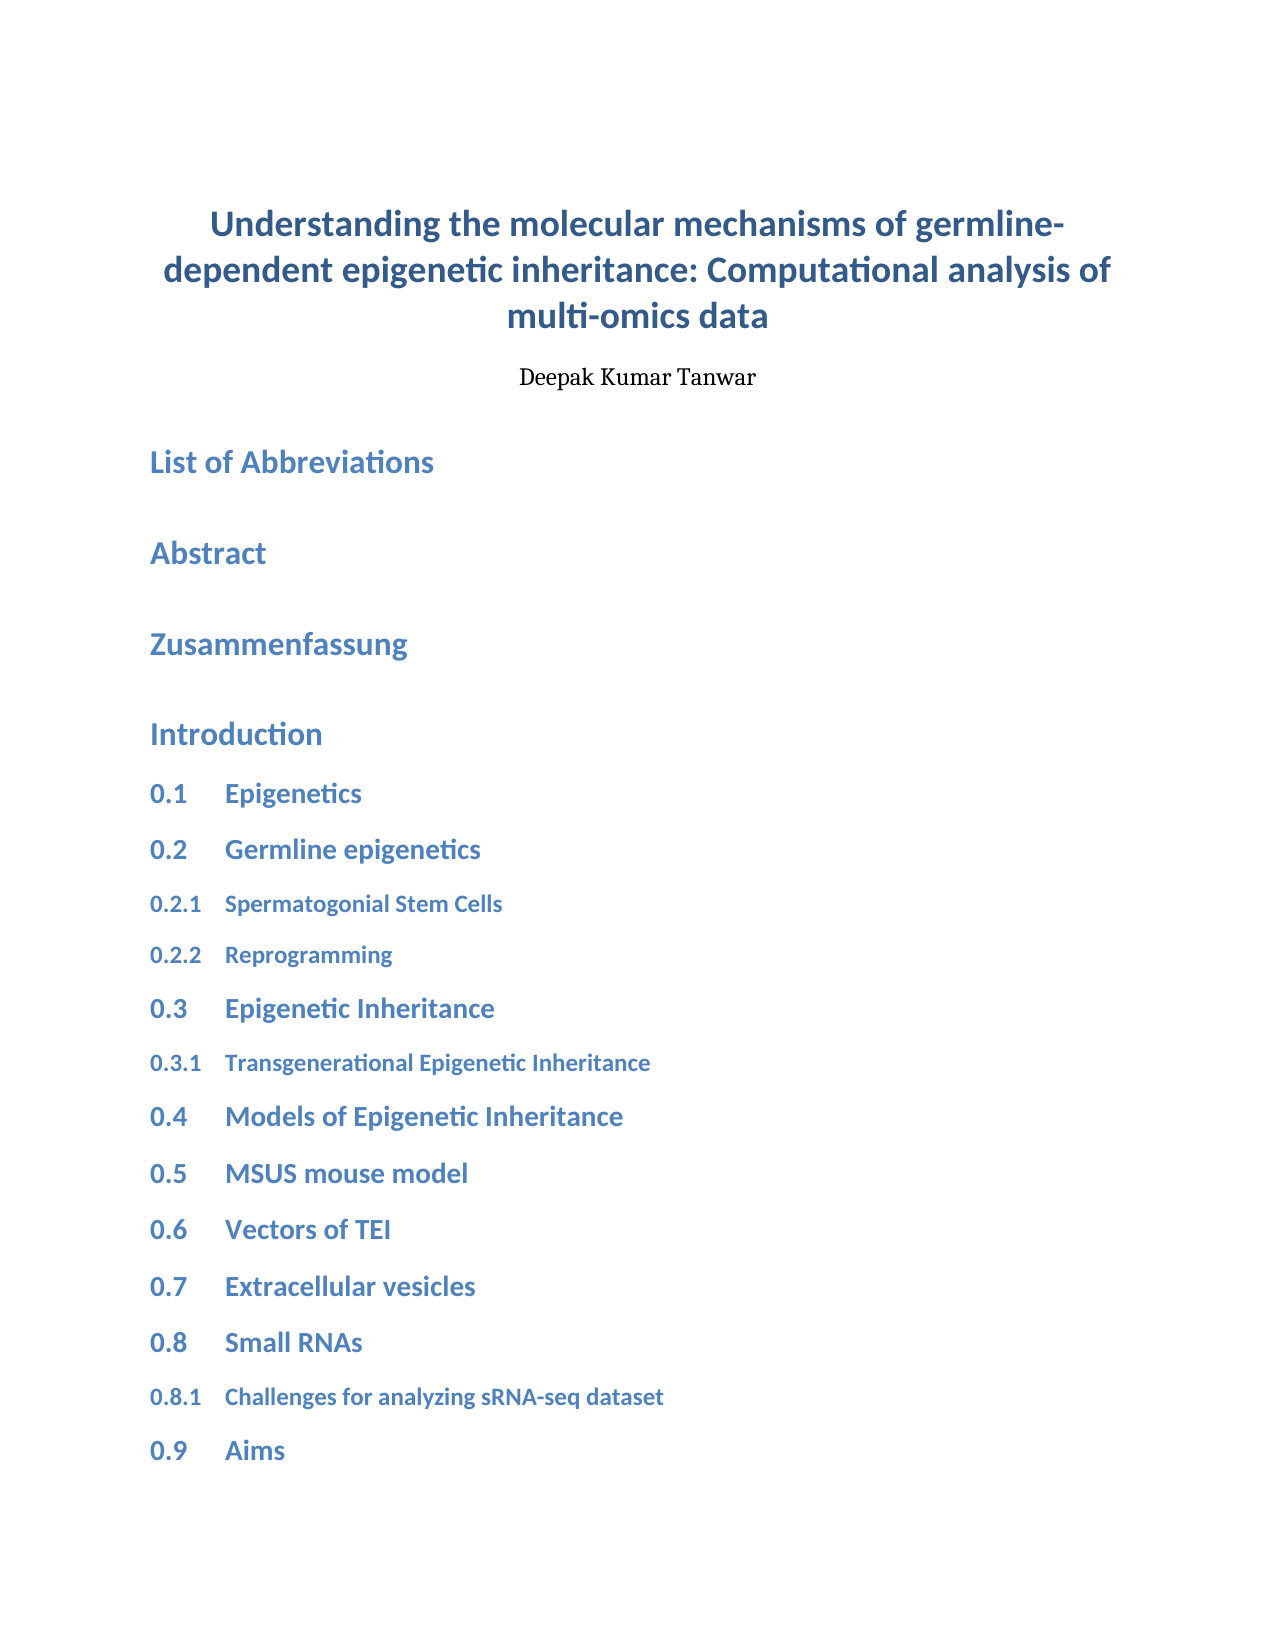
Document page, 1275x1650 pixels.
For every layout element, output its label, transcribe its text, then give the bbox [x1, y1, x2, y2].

text Deepak Kumar Tanwar [150, 362, 1125, 391]
subtitle 0.3.1 Transgenerational Epigenetic Inheritance [150, 1047, 1125, 1078]
subtitle 0.2 Germline epigenetics [150, 831, 1125, 867]
subtitle Abstract [150, 532, 1125, 573]
subtitle 0.7 Extracellular vesicles [150, 1268, 1125, 1303]
subtitle 0.8.1 Challenges for analyzing sRNA-seq dataset [150, 1381, 1125, 1411]
subtitle 0.9 Aims [150, 1432, 1125, 1468]
subtitle 0.8 Small RNAs [150, 1324, 1125, 1360]
subtitle 0.4 Models of Epigenetic Inheritance [150, 1098, 1125, 1134]
title Understanding the molecular mechanisms of germline-dependent epigenetic inheritance: Computational analysis of multi-omics data [150, 200, 1125, 337]
subtitle 0.2.1 Spermatogonial Stem Cells [150, 888, 1125, 918]
subtitle 0.1 Epigenetics [150, 775, 1125, 811]
subtitle Zusammenfassung [150, 623, 1125, 663]
subtitle List of Abbreviations [150, 441, 1125, 482]
subtitle Introduction [150, 713, 1125, 754]
subtitle 0.6 Vectors of TEI [150, 1211, 1125, 1247]
subtitle 0.3 Epigenetic Inheritance [150, 991, 1125, 1026]
subtitle 0.5 MSUS mouse model [150, 1155, 1125, 1191]
subtitle 0.2.2 Reprogramming [150, 939, 1125, 970]
